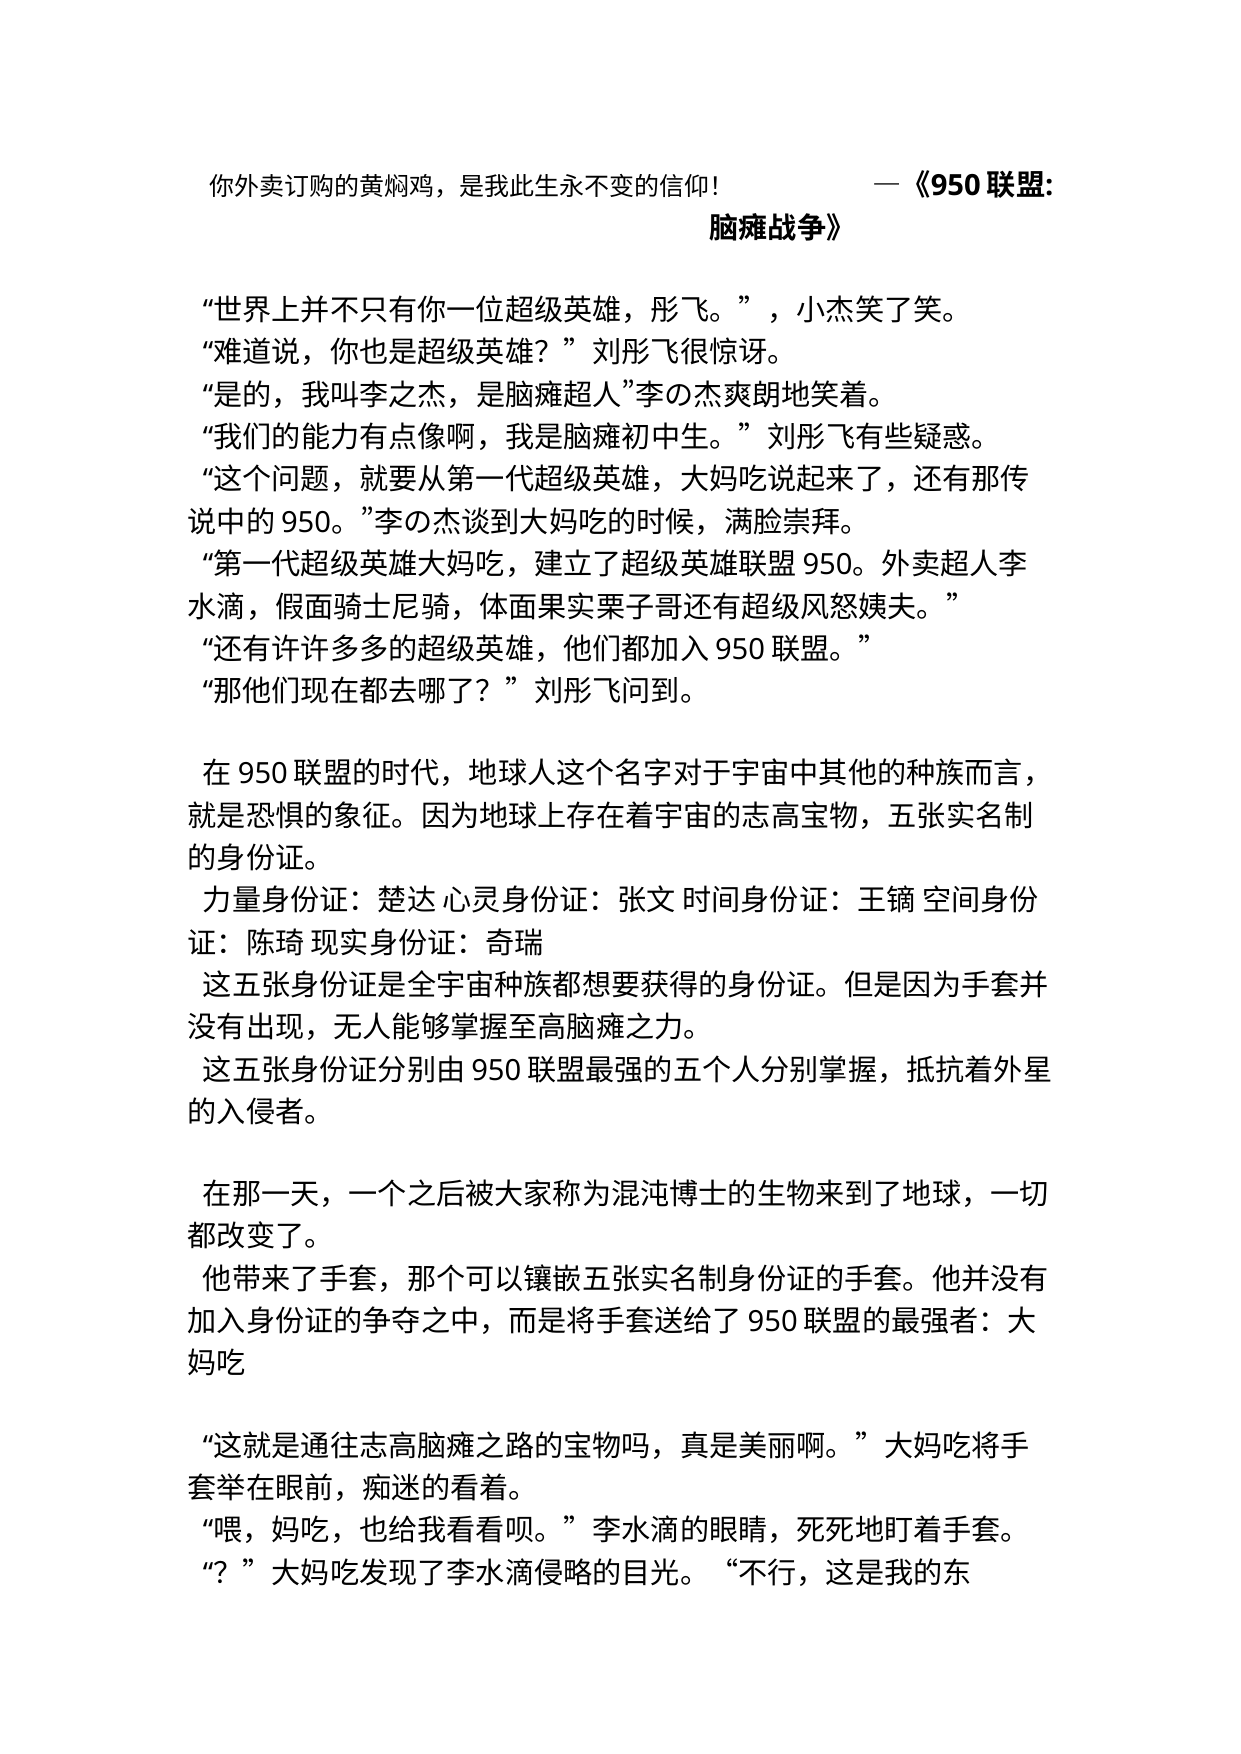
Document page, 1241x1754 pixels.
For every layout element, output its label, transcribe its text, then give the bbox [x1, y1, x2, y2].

text 你外卖订购的黄焖鸡，是我此生永不变的信仰！ —《950联盟:脑瘫战争》 [209, 162, 1053, 247]
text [187, 286, 1053, 1592]
